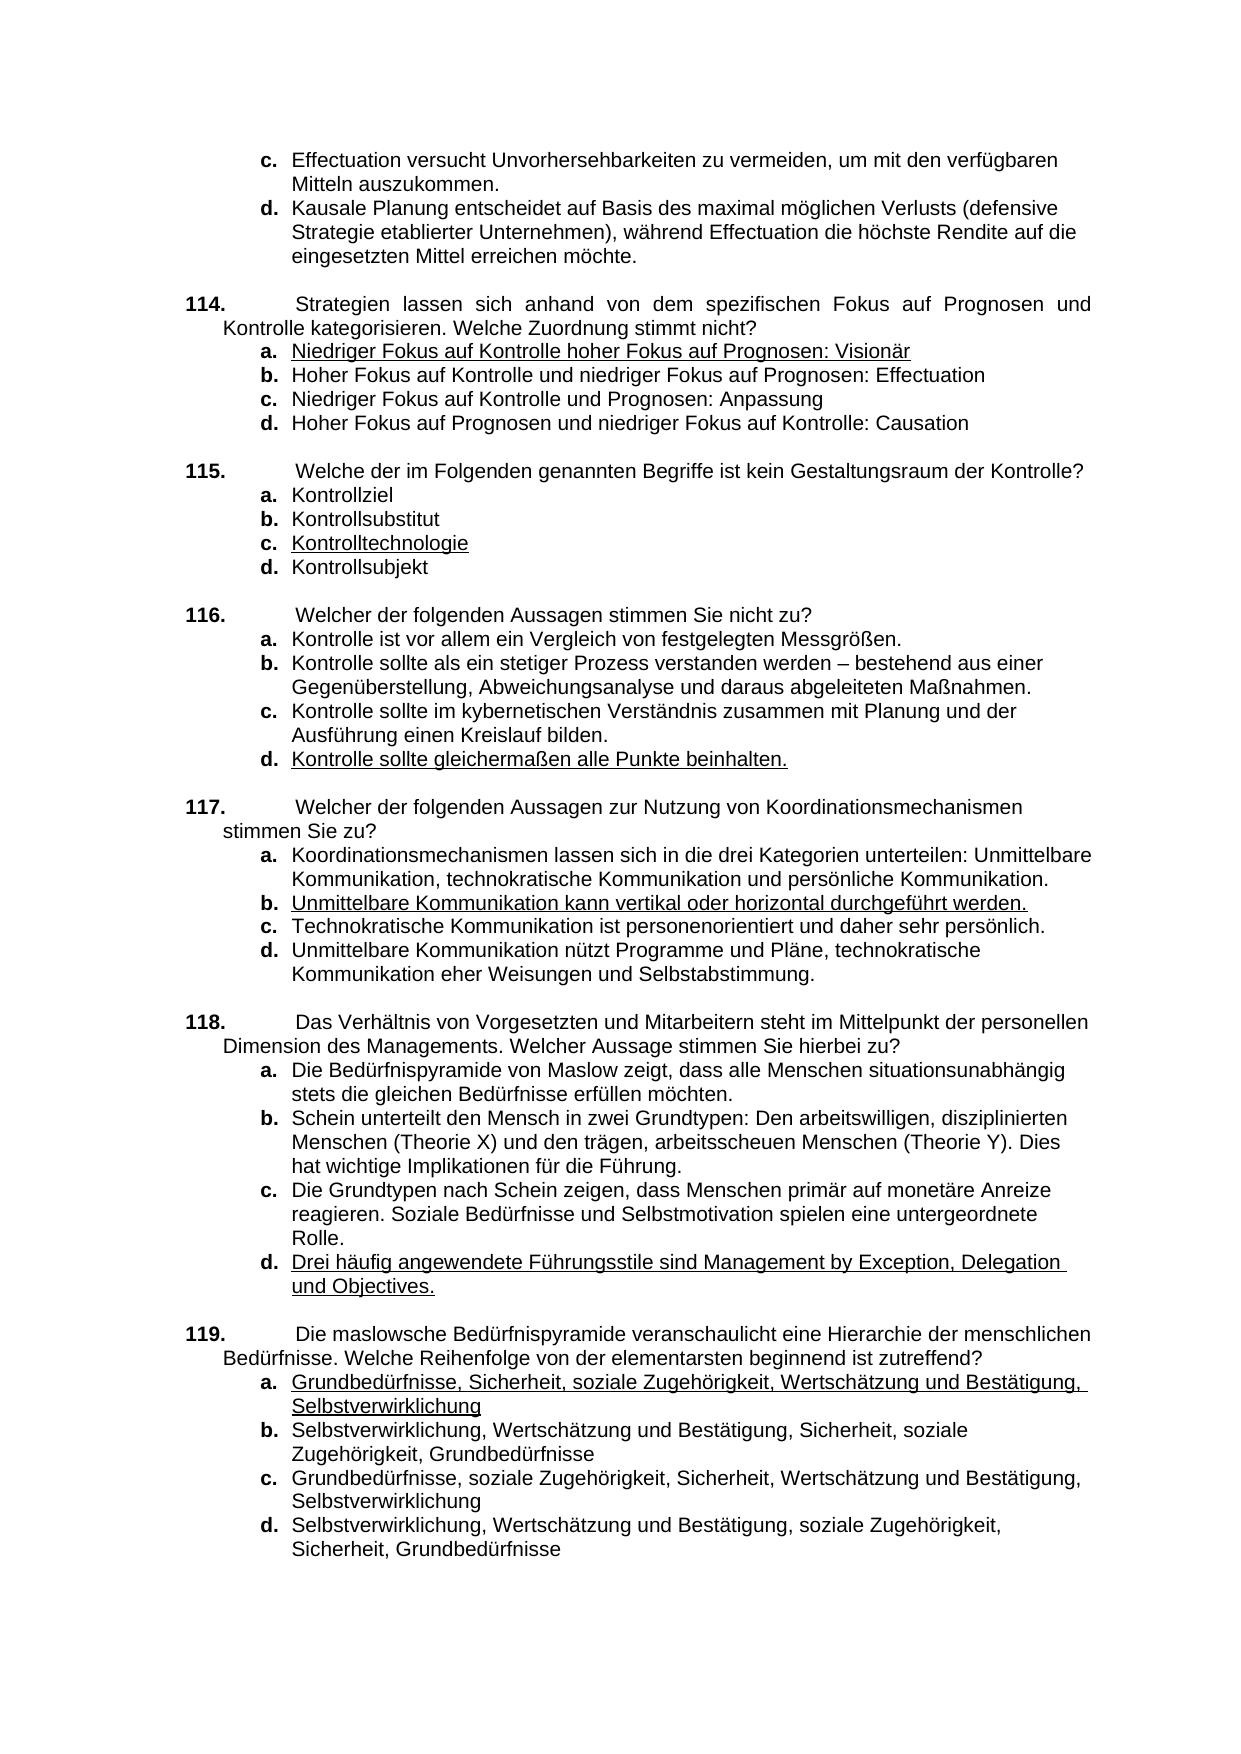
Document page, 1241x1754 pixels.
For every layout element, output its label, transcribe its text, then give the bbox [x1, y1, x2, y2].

list Welche der im Folgenden genannten Begriffe ist kein Gestaltungsraum der Kontrolle? [185, 459, 1093, 483]
list Kontrolltechnologie [260, 531, 1093, 555]
list Welcher der folgenden Aussagen stimmen Sie nicht zu? [185, 603, 1093, 627]
list Drei häufig angewendete Führungsstile sind Management by Exception, Delegation und Objectives. [260, 1250, 1093, 1298]
list Grundbedürfnisse, Sicherheit, soziale Zugehörigkeit, Wertschätzung und Bestätigung, Selbstverwirklichung [260, 1369, 1093, 1417]
list Unmittelbare Kommunikation kann vertikal oder horizontal durchgeführt werden. [260, 890, 1093, 914]
list Effectuation versucht Unvorhersehbarkeiten zu vermeiden, um mit den verfügbaren Mitteln auszukommen. [260, 148, 1093, 196]
list Kontrolle sollte gleichermaßen alle Punkte beinhalten. [260, 747, 1093, 771]
list Hoher Fokus auf Prognosen und niedriger Fokus auf Kontrolle: Causation [260, 411, 1093, 435]
list Kontrollsubjekt [260, 555, 1093, 579]
list Kontrollziel [260, 483, 1093, 507]
list Die maslowsche Bedürfnispyramide veranschaulicht eine Hierarchie der menschlichen Bedürfnisse. Welche Reihenfolge von der elementarsten beginnend ist zutreffend? [185, 1322, 1093, 1369]
list Selbstverwirklichung, Wertschätzung und Bestätigung, soziale Zugehörigkeit, Sicherheit, Grundbedürfnisse [260, 1513, 1093, 1561]
list Die Bedürfnispyramide von Maslow zeigt, dass alle Menschen situationsunabhängig stets die gleichen Bedürfnisse erfüllen möchten. [260, 1058, 1093, 1106]
list Kontrolle sollte als ein stetiger Prozess verstanden werden – bestehend aus einer Gegenüberstellung, Abweichungsanalyse und daraus abgeleiteten Maßnahmen. [260, 651, 1093, 699]
list Koordinationsmechanismen lassen sich in die drei Kategorien unterteilen: Unmittelbare Kommunikation, technokratische Kommunikation und persönliche Kommunikation. [260, 842, 1093, 890]
list Schein unterteilt den Mensch in zwei Grundtypen: Den arbeitswilligen, disziplinierten Menschen (Theorie X) und den trägen, arbeitsscheuen Menschen (Theorie Y). Dies hat wichtige Implikationen für die Führung. [260, 1106, 1093, 1178]
list Welcher der folgenden Aussagen zur Nutzung von Koordinationsmechanismen stimmen Sie zu? [185, 794, 1093, 842]
list Kontrollsubstitut [260, 507, 1093, 531]
list Kontrolle sollte im kybernetischen Verständnis zusammen mit Planung und der Ausführung einen Kreislauf bilden. [260, 699, 1093, 747]
list Kontrolle ist vor allem ein Vergleich von festgelegten Messgrößen. [260, 627, 1093, 651]
list Niedriger Fokus auf Kontrolle hoher Fokus auf Prognosen: Visionär [260, 339, 1093, 363]
list Kausale Planung entscheidet auf Basis des maximal möglichen Verlusts (defensive Strategie etablierter Unternehmen), während Effectuation die höchste Rendite auf die eingesetzten Mittel erreichen möchte. [260, 196, 1093, 267]
list Selbstverwirklichung, Wertschätzung und Bestätigung, Sicherheit, soziale Zugehörigkeit, Grundbedürfnisse [260, 1417, 1093, 1465]
list Hoher Fokus auf Kontrolle und niedriger Fokus auf Prognosen: Effectuation [260, 363, 1093, 387]
list Unmittelbare Kommunikation nützt Programme und Pläne, technokratische Kommunikation eher Weisungen und Selbstabstimmung. [260, 938, 1093, 986]
list Niedriger Fokus auf Kontrolle und Prognosen: Anpassung [260, 387, 1093, 411]
list Das Verhältnis von Vorgesetzten und Mitarbeitern steht im Mittelpunkt der personellen Dimension des Managements. Welcher Aussage stimmen Sie hierbei zu? [185, 1010, 1093, 1058]
list Grundbedürfnisse, soziale Zugehörigkeit, Sicherheit, Wertschätzung und Bestätigung, Selbstverwirklichung [260, 1465, 1093, 1513]
list Strategien lassen sich anhand von dem spezifischen Fokus auf Prognosen und Kontrolle kategorisieren. Welche Zuordnung stimmt nicht? [185, 291, 1093, 339]
list Die Grundtypen nach Schein zeigen, dass Menschen primär auf monetäre Anreize reagieren. Soziale Bedürfnisse und Selbstmotivation spielen eine untergeordnete Rolle. [260, 1178, 1093, 1250]
list Technokratische Kommunikation ist personenorientiert und daher sehr persönlich. [260, 914, 1093, 938]
